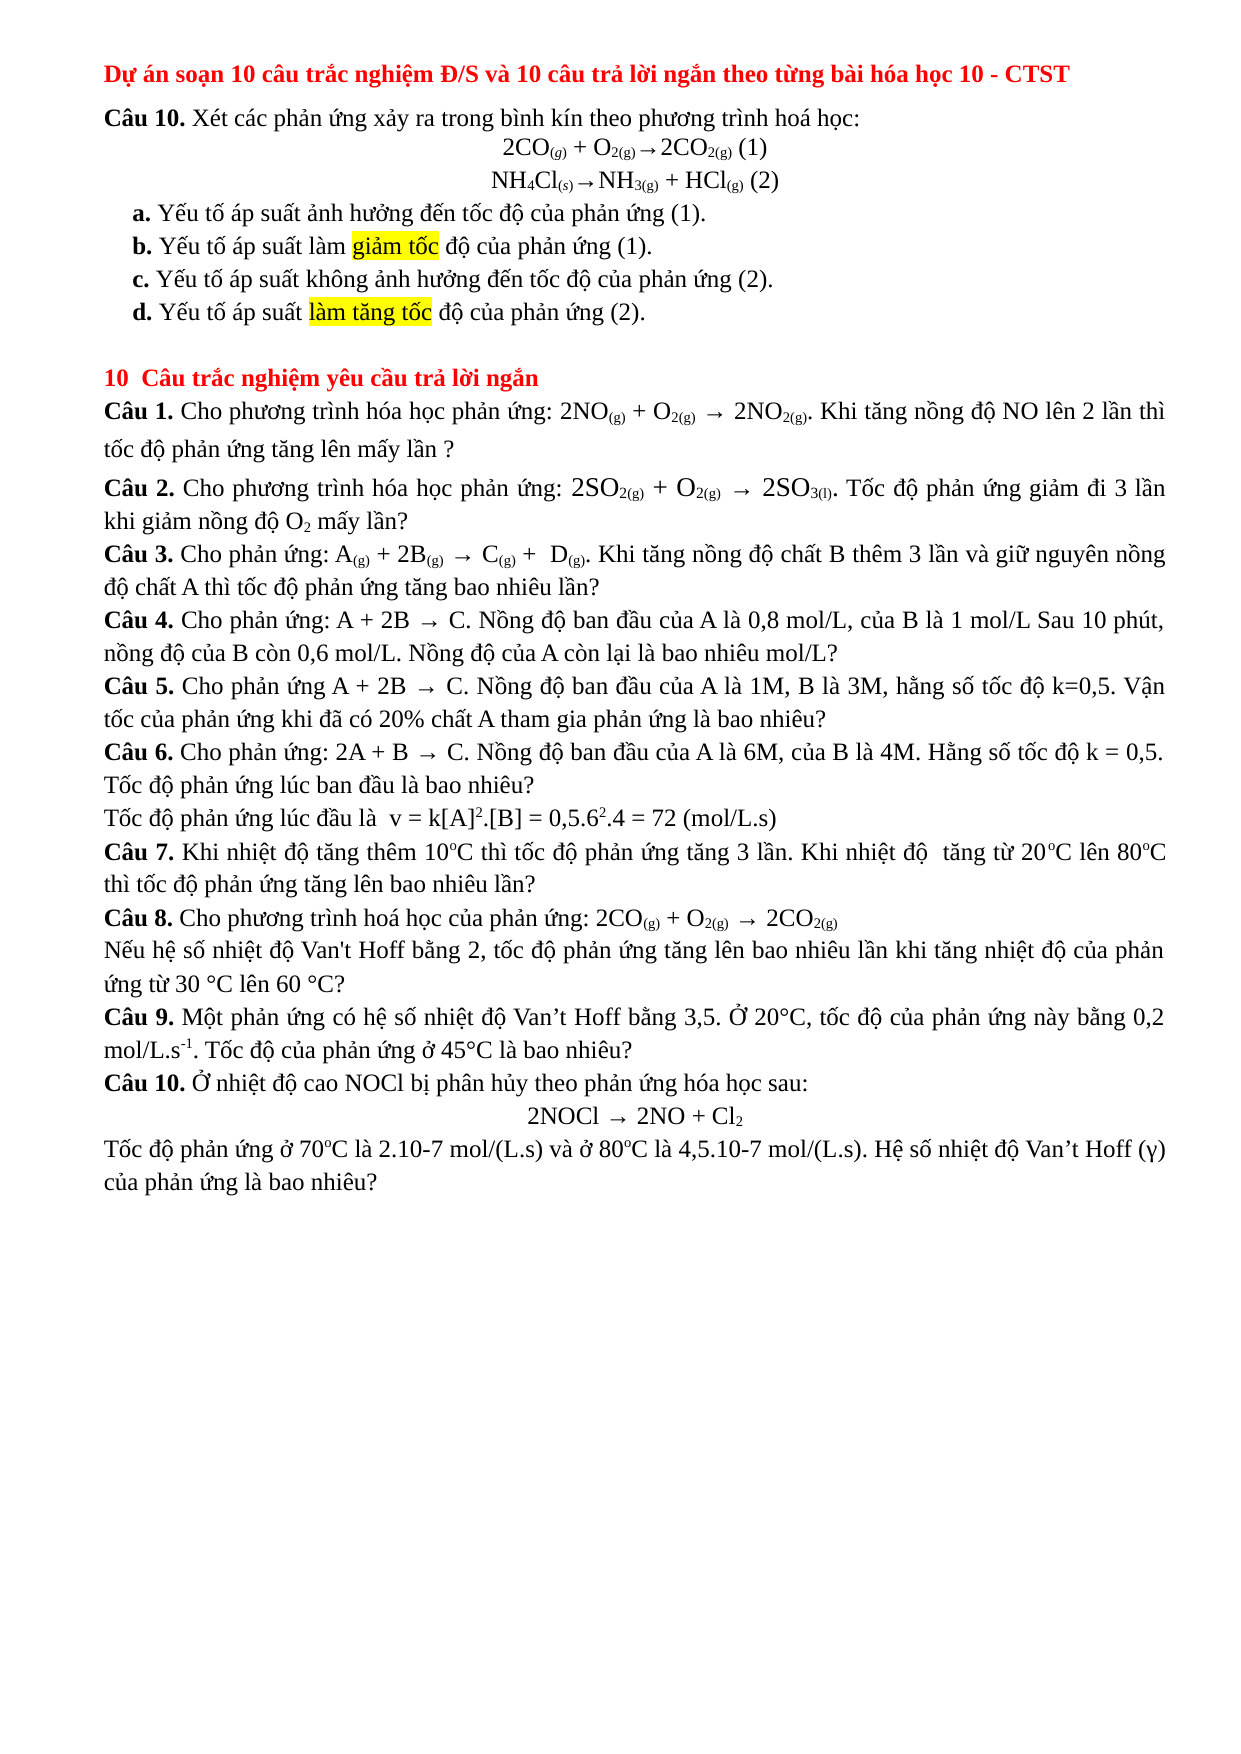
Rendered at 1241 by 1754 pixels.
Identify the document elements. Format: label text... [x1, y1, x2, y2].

text Câu 4. Cho phản ứng: A + 2B → C. Nồng độ ban đầu của A là 0,8 mol/L, của B là 1 mol/L Sau 10 phút, nồng độ của B còn 0,6 mol/L. Nồng độ của A còn lại là bao nhiêu mol/L? [103, 605, 1166, 667]
text Câu 5. Cho phản ứng A + 2B → C. Nồng độ ban đầu của A là 1M, B là 3M, hằng số tốc độ k=0,5. Vận tốc của phản ứng khi đã có 20% chất A tham gia phản ứng là bao nhiêu? [103, 671, 1166, 733]
text Câu 10. Ở nhiệt độ cao NOCl bị phân hủy theo phản ứng hóa học sau: [103, 1068, 1166, 1096]
text c. Yếu tố áp suất không ảnh hưởng đến tốc độ của phản ứng (2). [103, 264, 1166, 293]
text Câu 10. Xét các phản ứng xảy ra trong bình kín theo phương trình hoá học: [103, 103, 1166, 132]
text Câu 6. Cho phản ứng: 2A + B → C. Nồng độ ban đầu của A là 6M, của B là 4M. Hằng số tốc độ k = 0,5. Tốc độ phản ứng lúc ban đầu là bao nhiêu? [103, 737, 1166, 799]
text Câu 9. Một phản ứng có hệ số nhiệt độ Van’t Hoff bằng 3,5. Ở 20°C, tốc độ của phản ứng này bằng 0,2 mol/L.s-1. Tốc độ của phản ứng ở 45°C là bao nhiêu? [103, 1002, 1166, 1063]
text d. Yếu tố áp suất làm tăng tốc độ của phản ứng (2). [432, 297, 1166, 326]
text a. Yếu tố áp suất ảnh hưởng đến tốc độ của phản ứng (1). [103, 198, 1166, 227]
text Câu 8. Cho phương trình hoá học của phản ứng: 2CO(g) + O2(g) → 2CO2(g) [103, 903, 1166, 931]
text Câu 7. Khi nhiệt độ tăng thêm 10oC thì tốc độ phản ứng tăng 3 lần. Khi nhiệt độ tăng từ 20oC lên 80oC thì tốc độ phản ứng tăng lên bao nhiêu lần? [103, 837, 1166, 898]
text d. Yếu tố áp suất làm tăng tốc độ của phản ứng (2). [103, 297, 309, 326]
text Nếu hệ số nhiệt độ Van't Hoff bằng 2, tốc độ phản ứng tăng lên bao nhiêu lần khi tăng nhiệt độ của phản ứng từ 30 °C lên 60 °C? [103, 936, 1166, 997]
text b. Yếu tố áp suất làm giảm tốc độ của phản ứng (1). [103, 231, 352, 260]
text Tốc độ phản ứng lúc đầu là v = k[A]2.[B] = 0,5.62.4 = 72 (mol/L.s) [103, 803, 1166, 832]
text b. Yếu tố áp suất làm giảm tốc độ của phản ứng (1). [439, 231, 1166, 260]
text Câu 1. Cho phương trình hóa học phản ứng: 2NO(g) + O2(g) → 2NO2(g). Khi tăng nồng độ NO lên 2 lần thì tốc độ phản ứng tăng lên mấy lần ? [103, 396, 1166, 462]
text Câu 2. Cho phương trình hóa học phản ứng: 2SO2(g) + O2(g) → 2SO3(l). Tốc độ phản ứng giảm đi 3 lần khi giảm nồng độ O2 mấy lần? [103, 471, 1166, 535]
text Tốc độ phản ứng ở 70oC là 2.10-7 mol/(L.s) và ở 80oC là 4,5.10-7 mol/(L.s). Hệ số nhiệt độ Van’t Hoff (γ) của phản ứng là bao nhiêu? [103, 1134, 1166, 1196]
text 2NOCl → 2NO + Cl2 [103, 1101, 1166, 1129]
text 10 Câu trắc nghiệm yêu cầu trả lời ngắn [103, 363, 1166, 392]
text NH4Cl(s)→NH3(g) + HCl(g) (2) [103, 165, 1166, 194]
text 2CO(g) + O2(g)→2CO2(g) (1) [103, 132, 1166, 161]
text Câu 3. Cho phản ứng: A(g) + 2B(g) → C(g) + D(g). Khi tăng nồng độ chất B thêm 3 lần và giữ nguyên nồng độ chất A thì tốc độ phản ứng tăng bao nhiêu lần? [103, 539, 1166, 601]
